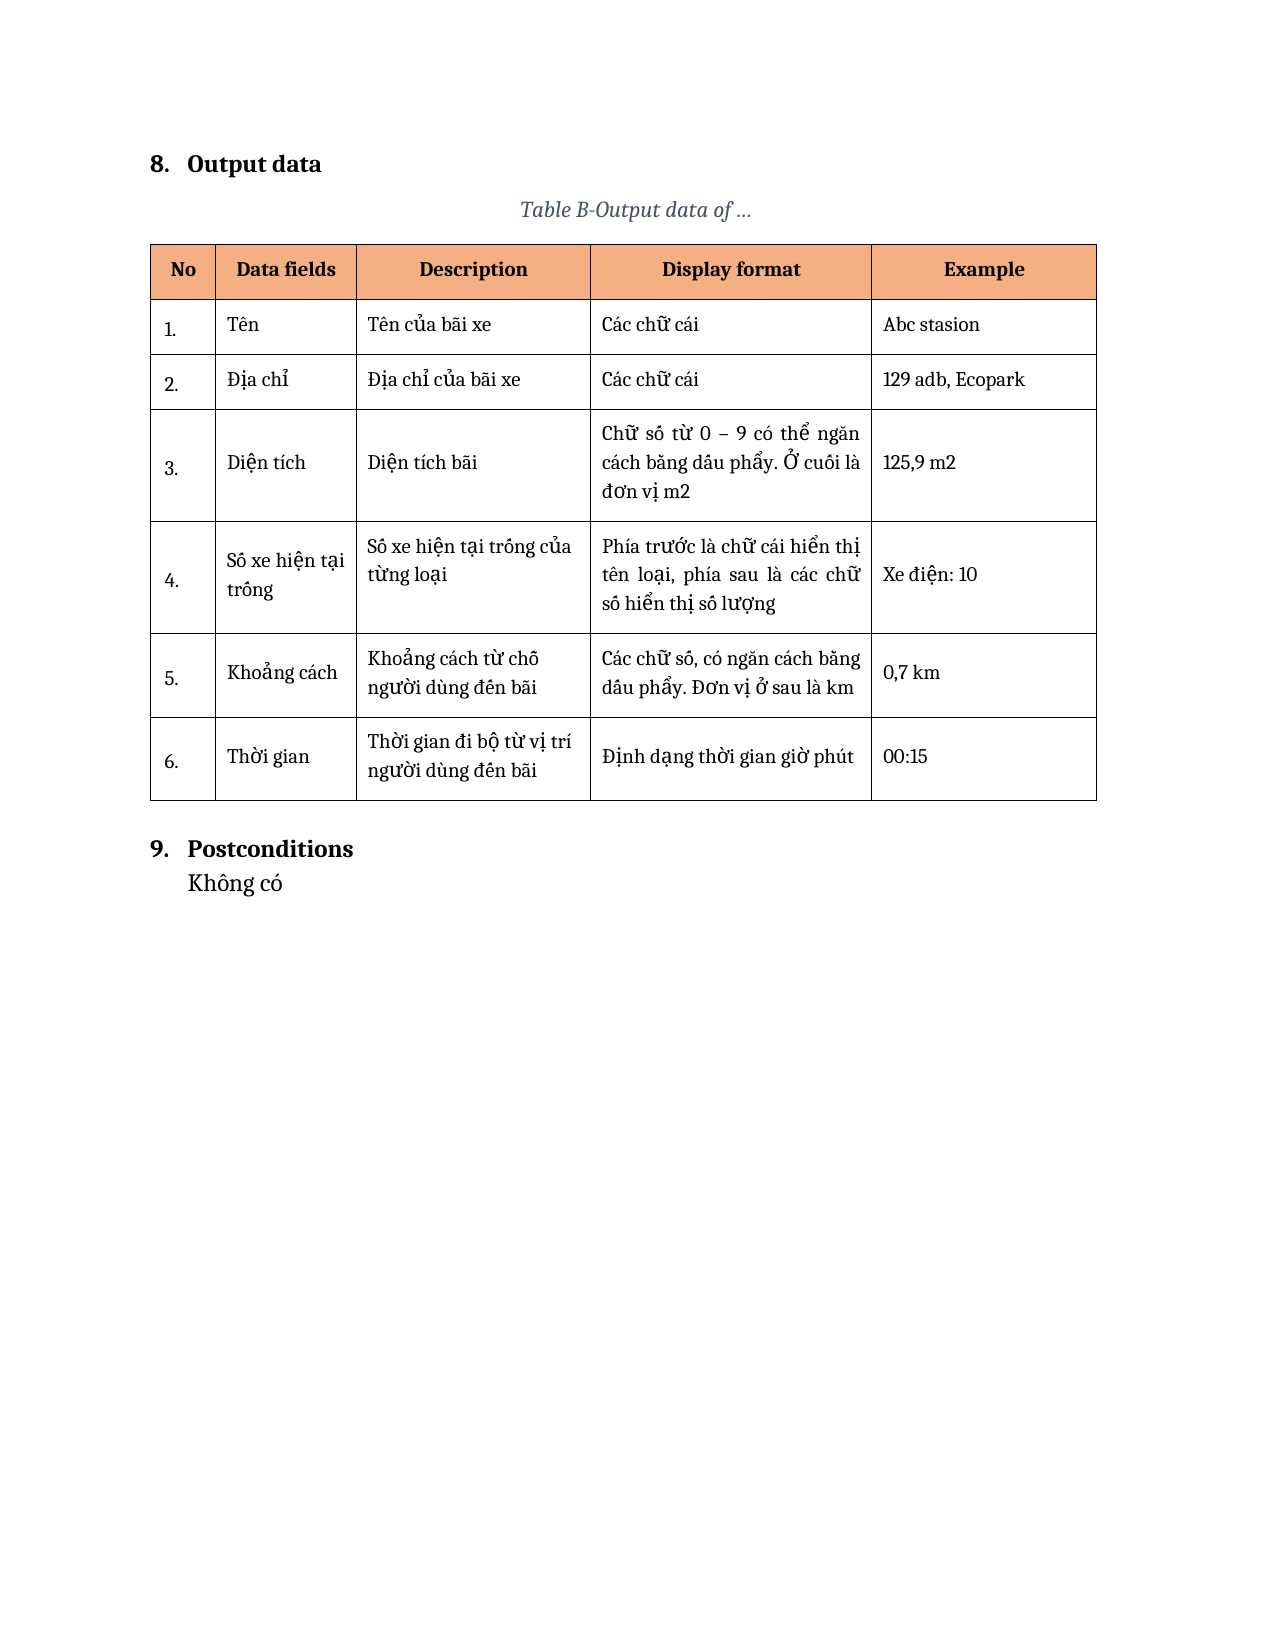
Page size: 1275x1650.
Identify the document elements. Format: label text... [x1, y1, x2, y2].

table_cell Phía trước là chữ cái hiển thị tên loại, phía sau là các chữ số hiển thị số lượng [591, 522, 871, 633]
table_cell Tên của bãi xe [357, 300, 590, 354]
table_cell Chữ số từ 0 – 9 có thể ngăn cách bằng dấu phẩy. Ở cuối là đơn vị m2 [591, 410, 871, 521]
table_cell Thời gian [216, 718, 356, 800]
table_cell [151, 410, 215, 521]
table_cell 129 adb, Ecopark [872, 355, 1096, 408]
table_cell [151, 300, 215, 354]
table_cell Thời gian đi bộ từ vị trí người dùng đến bãi [357, 718, 590, 800]
table_cell Khoảng cách từ chỗ người dùng đến bãi [357, 634, 590, 717]
table_cell Khoảng cách [216, 634, 356, 717]
text Table B-Output data of … [150, 197, 1125, 223]
table_cell Diện tích bãi [357, 410, 590, 521]
table_cell Các chữ cái [591, 355, 871, 408]
table_cell Tên [216, 300, 356, 354]
table_cell Các chữ số, có ngăn cách bằng dấu phẩy. Đơn vị ở sau là km [591, 634, 871, 717]
table_cell Xe điện: 10 [872, 522, 1096, 633]
table_cell [151, 355, 215, 408]
table_cell [151, 522, 215, 633]
table_cell Số xe hiện tại trống của từng loại [357, 522, 590, 633]
table_cell Địa chỉ [216, 355, 356, 408]
list Không có [187, 869, 1125, 898]
table_header Example [872, 245, 1096, 299]
table_cell Số xe hiện tại trống [216, 522, 356, 633]
table_cell 0,7 km [872, 634, 1096, 717]
table_cell 00:15 [872, 718, 1096, 800]
table_cell Định dạng thời gian giờ phút [591, 718, 871, 800]
list Output data [150, 150, 1125, 179]
table_cell [151, 634, 215, 717]
table_cell [151, 718, 215, 800]
table_cell Diện tích [216, 410, 356, 521]
table_cell 125,9 m2 [872, 410, 1096, 521]
table_cell Các chữ cái [591, 300, 871, 354]
table_header Description [357, 245, 590, 299]
table_cell Abc stasion [872, 300, 1096, 354]
table_header Display format [591, 245, 871, 299]
list Postconditions [150, 835, 1125, 863]
table_header No [151, 245, 215, 299]
table_cell Địa chỉ của bãi xe [357, 355, 590, 408]
table_header Data fields [216, 245, 356, 299]
